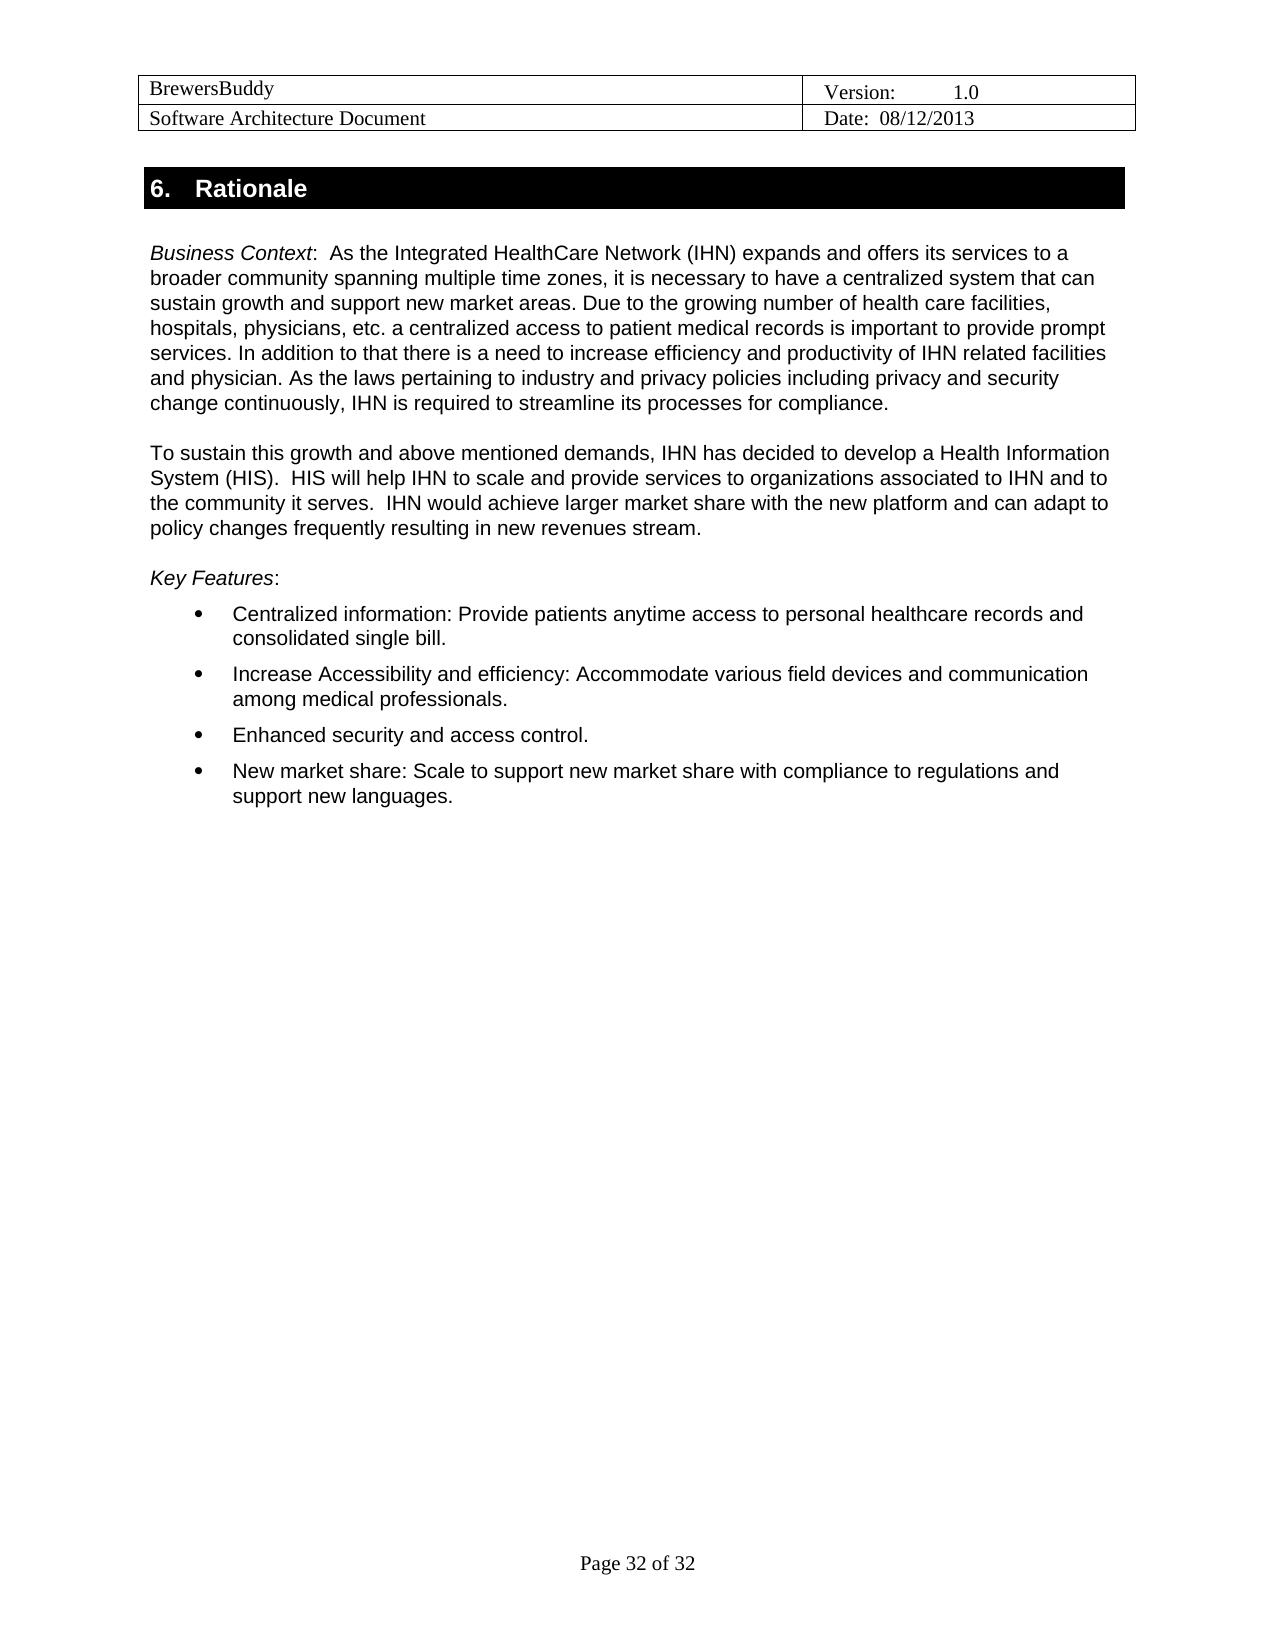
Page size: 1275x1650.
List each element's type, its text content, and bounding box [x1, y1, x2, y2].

text Centralized information: Provide patients anytime access to personal healthcare records and consolidated single bill. [195, 602, 1125, 650]
text Enhanced security and access control. [195, 723, 1125, 747]
text Increase Accessibility and efficiency: Accommodate various field devices and communication among medical professionals. [195, 662, 1125, 710]
subtitle Rationale [144, 167, 1125, 209]
text Key Features: [150, 564, 1125, 589]
text New market share: Scale to support new market share with compliance to regulations and support new languages. [195, 759, 1125, 807]
text Business Context: As the Integrated HealthCare Network (IHN) expands and offers its services to a broader community spanning multiple time zones, it is necessary to have a centralized system that can sustain growth and support new market areas. Due to the growing number of health care facilities, hospitals, physicians, etc. a centralized access to patient medical records is important to provide prompt services. In addition to that there is a need to increase efficiency and productivity of IHN related facilities and physician. As the laws pertaining to industry and privacy policies including privacy and security change continuously, IHN is required to streamline its processes for compliance. [150, 239, 1125, 414]
text To sustain this growth and above mentioned demands, IHN has decided to develop a Health Information System (HIS). HIS will help IHN to scale and provide services to organizations associated to IHN and to the community it serves. IHN would achieve larger market share with the new platform and can adapt to policy changes frequently resulting in new revenues stream. [150, 439, 1125, 539]
